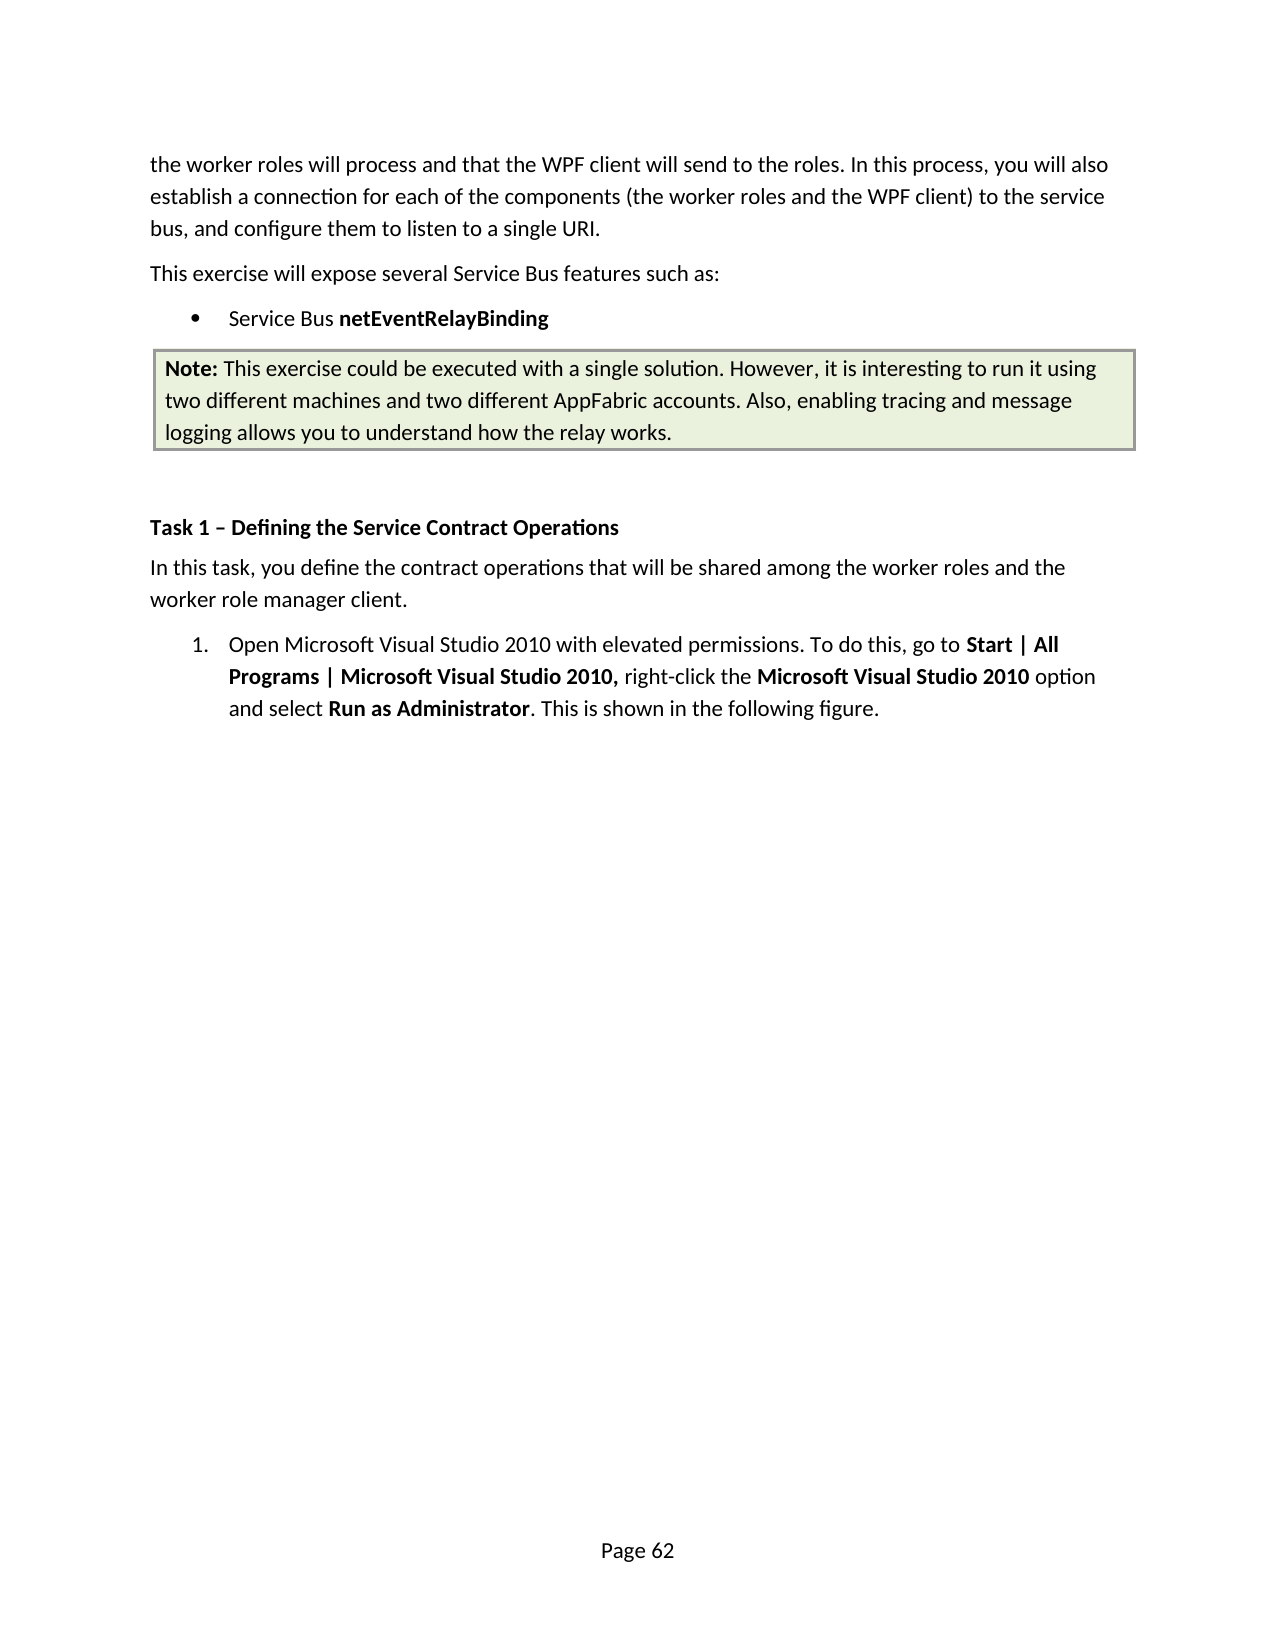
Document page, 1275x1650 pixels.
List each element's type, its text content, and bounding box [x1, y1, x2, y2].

list Service Bus netEventRelayBinding [191, 304, 1125, 332]
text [150, 150, 1125, 242]
text This exercise will expose several Service Bus features such as: [150, 259, 1125, 287]
text In this task, you define the contract operations that will be shared among the worker roles and the worker role manager client. [150, 553, 1125, 613]
list Open Microsoft Visual Studio 2010 with elevated permissions. To do this, go to Start | All Programs | Microsoft Visual Studio 2010, right-click the Microsoft Visual Studio 2010 option and select Run as Administrator. This is shown in the following figure. [191, 630, 1125, 722]
text Task 1 – Defining the Service Contract Operations [150, 513, 1125, 541]
text Note: This exercise could be executed with a single solution. However, it is interesting to run it using two different machines and two different AppFabric accounts. Also, enabling tracing and message logging allows you to understand how the relay works. [156, 352, 1133, 448]
